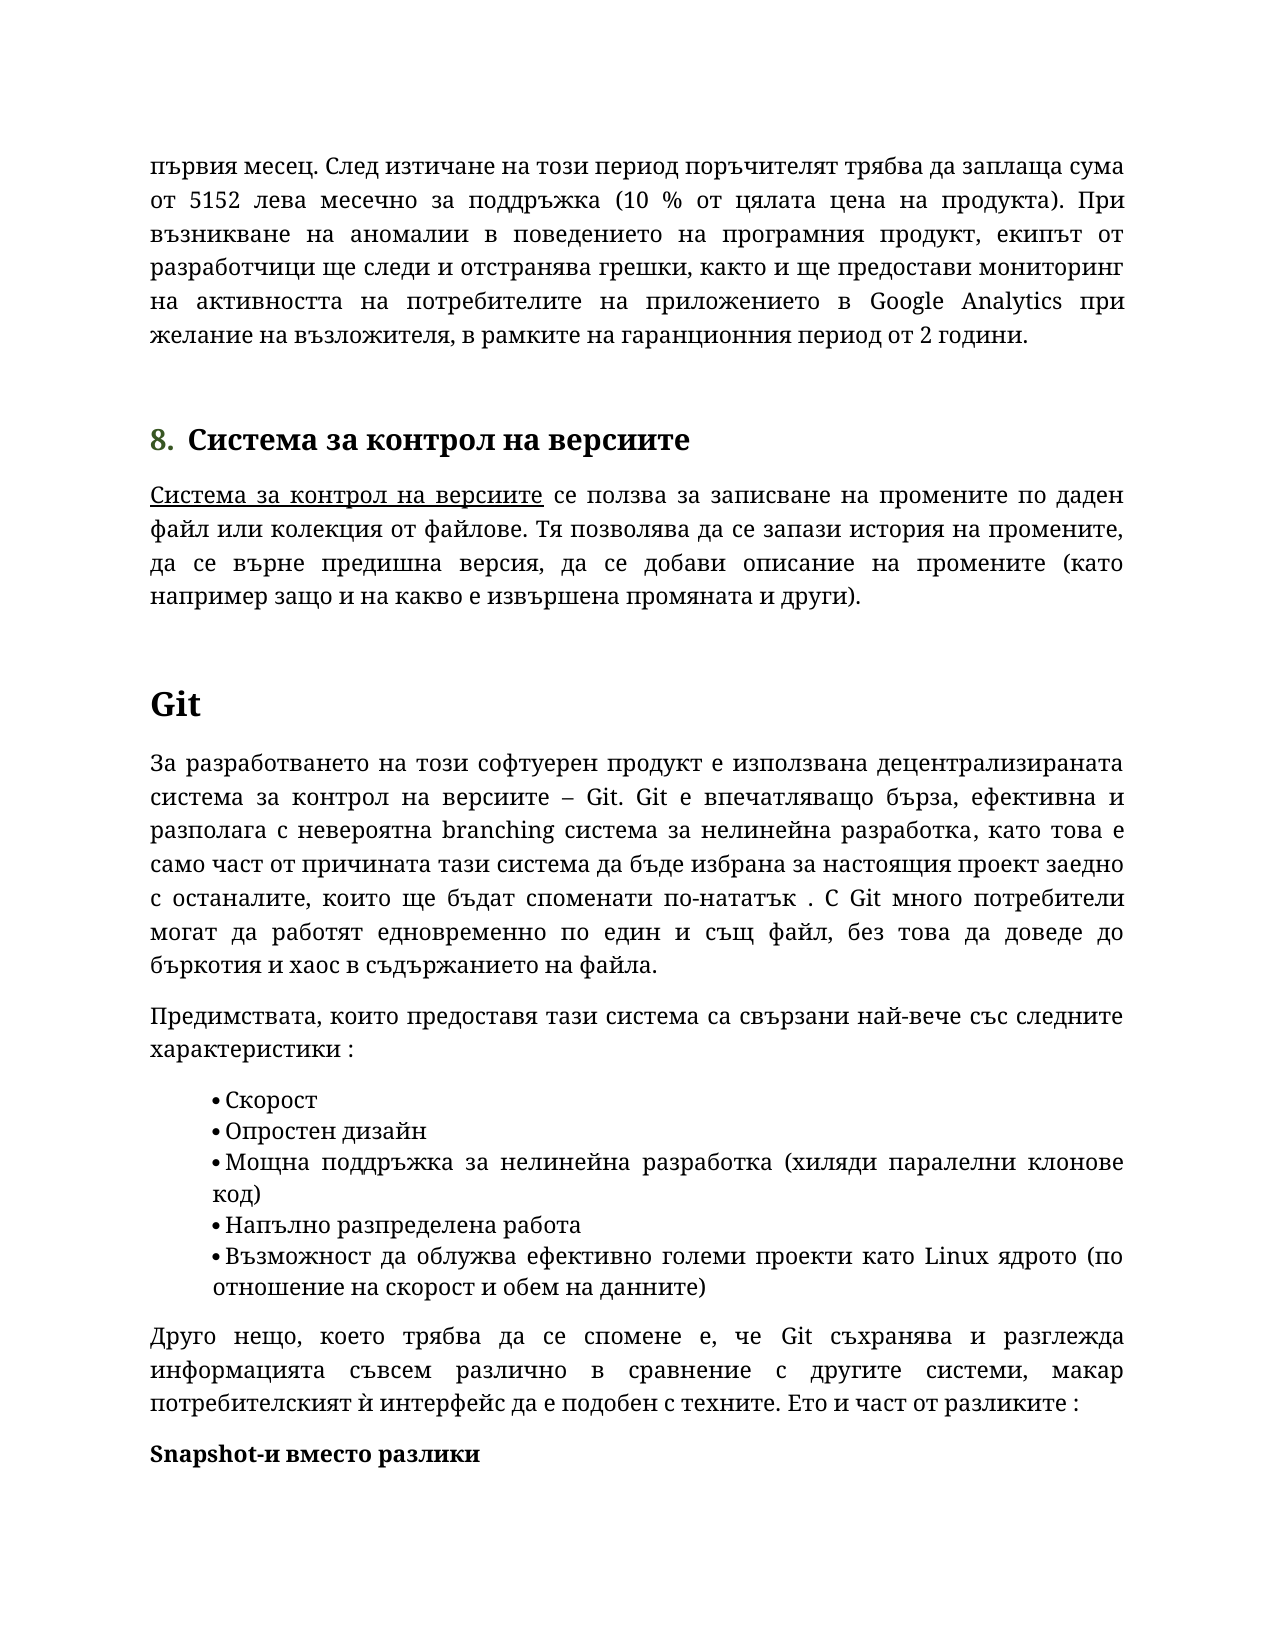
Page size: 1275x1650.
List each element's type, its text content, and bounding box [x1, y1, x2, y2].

list Скорост [212, 1084, 1125, 1115]
list Напълно разпределена работа [212, 1209, 1125, 1240]
text Git [150, 681, 1125, 727]
text Друго нещо, което трябва да се спомене е, че Git съхранява и разглежда информацията съвсем различно в сравнение с другите системи, макар потребителският ѝ интерфейс да е подобен с техните. Ето и част от разликите : [150, 1320, 1125, 1418]
text Snapshot-и вместо разлики [150, 1438, 1125, 1469]
text Система за контрол на версиите се ползва за записване на промените по даден файл или колекция от файлове. Тя позволява да се запази история на промените, да се върне предишна версия, да се добави описание на промените (като например защо и на какво е извършена промяната и други). [150, 479, 1125, 612]
text Предимствата, които предоставя тази система са свързани най-вече със следните характеристики : [150, 1000, 1125, 1065]
list Опростен дизайн [212, 1115, 1125, 1146]
list Система за контрол на версиите [150, 419, 1125, 459]
list Мощна поддръжка за нелинейна разработка (хиляди паралелни клонове код) [212, 1146, 1125, 1209]
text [150, 150, 1125, 350]
text За разработването на този софтуерен продукт е използвана децентрализираната система за контрол на версиите – Git. Git е впечатляващо бърза, ефективна и разполага с невероятна branching система за нелинейна разработка, като това е само част от причината тази система да бъде избрана за настоящия проект заедно с останалите, които ще бъдат споменати по-нататък . С Git много потребители могат да работят едновременно по един и същ файл, без това да доведе до бъркотия и хаос в съдържанието на файла. [150, 747, 1125, 981]
list Възможност да облужва ефективно големи проекти като Linux ядрото (по отношение на скорост и обем на данните) [212, 1240, 1125, 1303]
